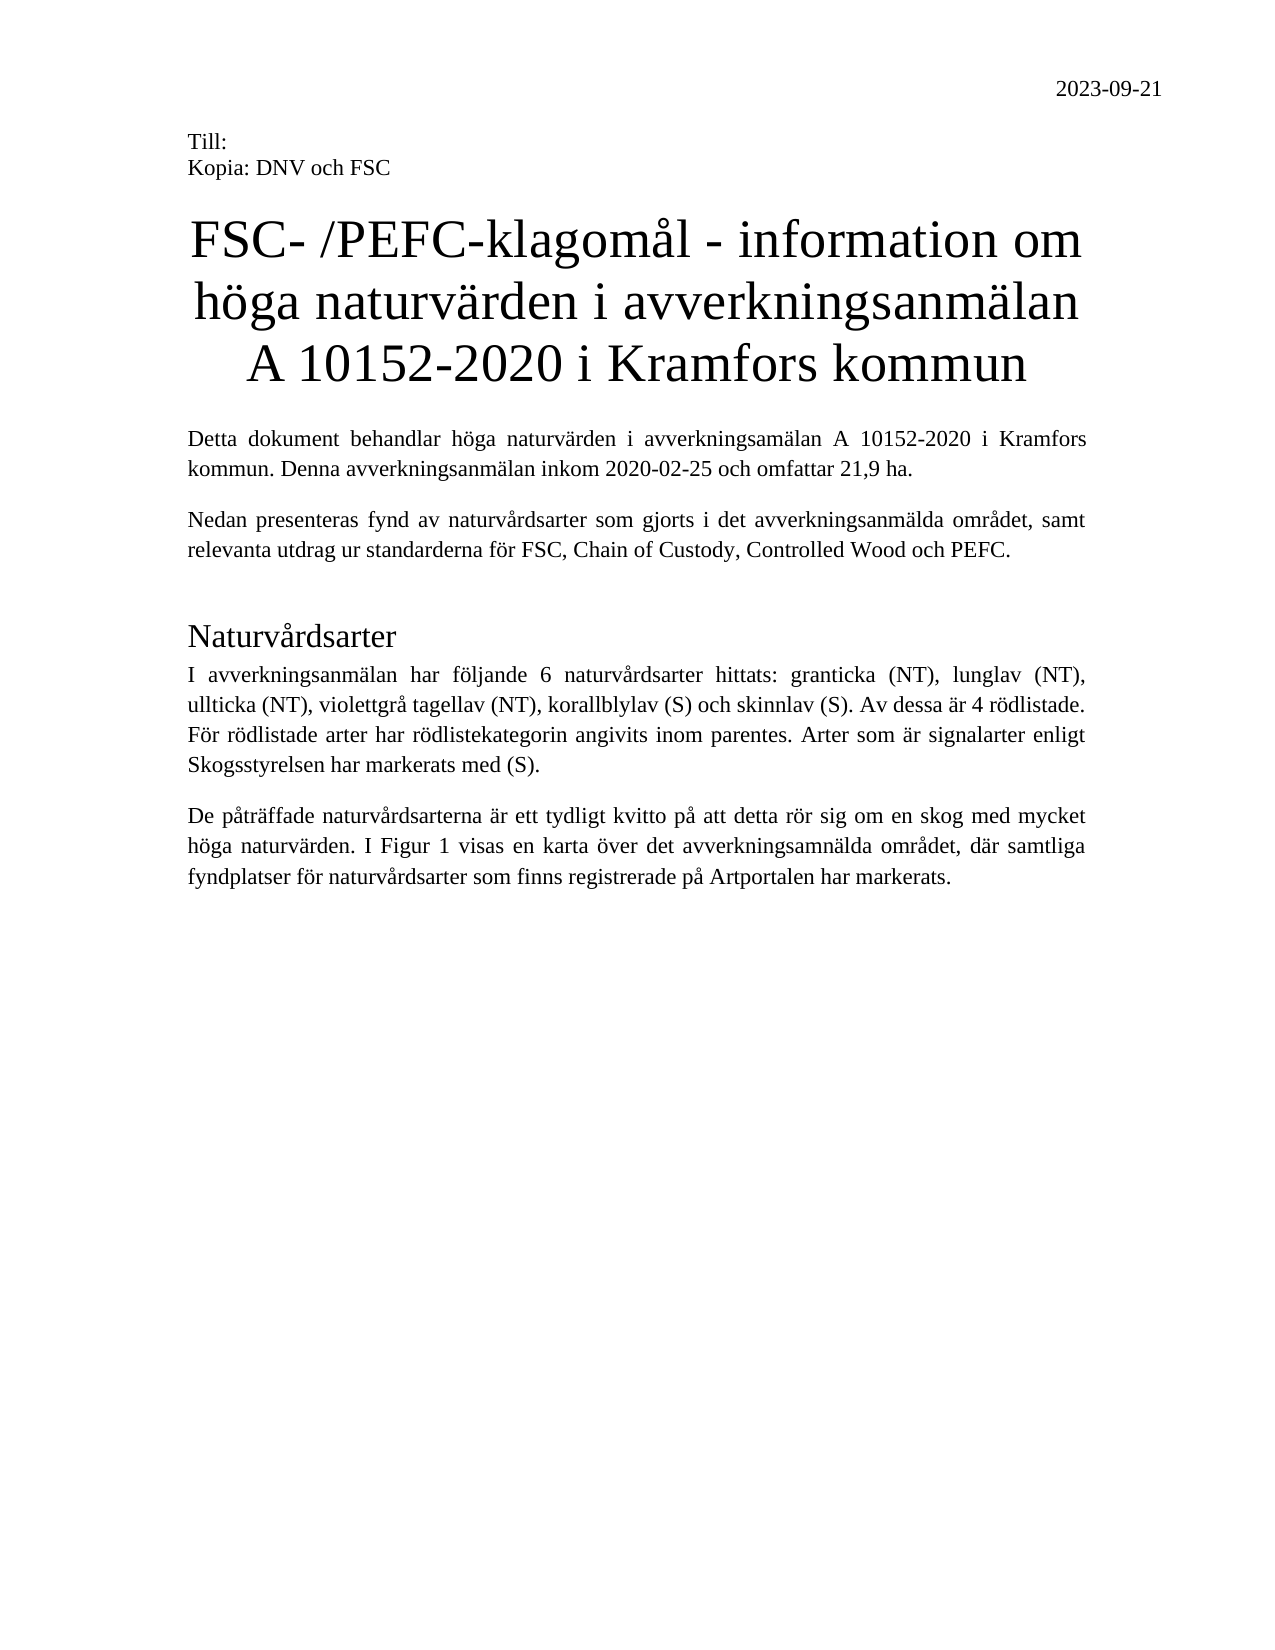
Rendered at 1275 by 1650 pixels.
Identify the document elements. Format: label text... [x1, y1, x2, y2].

subtitle Naturvårdsarter [187, 617, 1087, 655]
title FSC- /PEFC-klagomål - information om höga naturvärden i avverkningsanmälan A 10152-2020 i Kramfors kommun [187, 207, 1087, 394]
text De påträffade naturvårdsarterna är ett tydligt kvitto på att detta rör sig om en skog med mycket höga naturvärden. I Figur 1 visas en karta över det avverkningsamnälda området, där samtliga fyndplatser för naturvårdsarter som finns registrerade på Artportalen har markerats. [187, 802, 1087, 889]
text Nedan presenteras fynd av naturvårdsarter som gjorts i det avverkningsanmälda området, samt relevanta utdrag ur standarderna för FSC, Chain of Custody, Controlled Wood och PEFC. [187, 506, 1087, 563]
text I avverkningsanmälan har följande 6 naturvårdsarter hittats: granticka (NT), lunglav (NT), ullticka (NT), violettgrå tagellav (NT), korallblylav (S) och skinnlav (S). Av dessa är 4 rödlistade. För rödlistade arter har rödlistekategorin angivits inom parentes. Arter som är signalarter enligt Skogsstyrelsen har markerats med (S). [187, 661, 1087, 778]
text Detta dokument behandlar höga naturvärden i avverkningsamälan A 10152-2020 i Kramfors kommun. Denna avverkningsanmälan inkom 2020-02-25 och omfattar 21,9 ha. [187, 425, 1087, 481]
